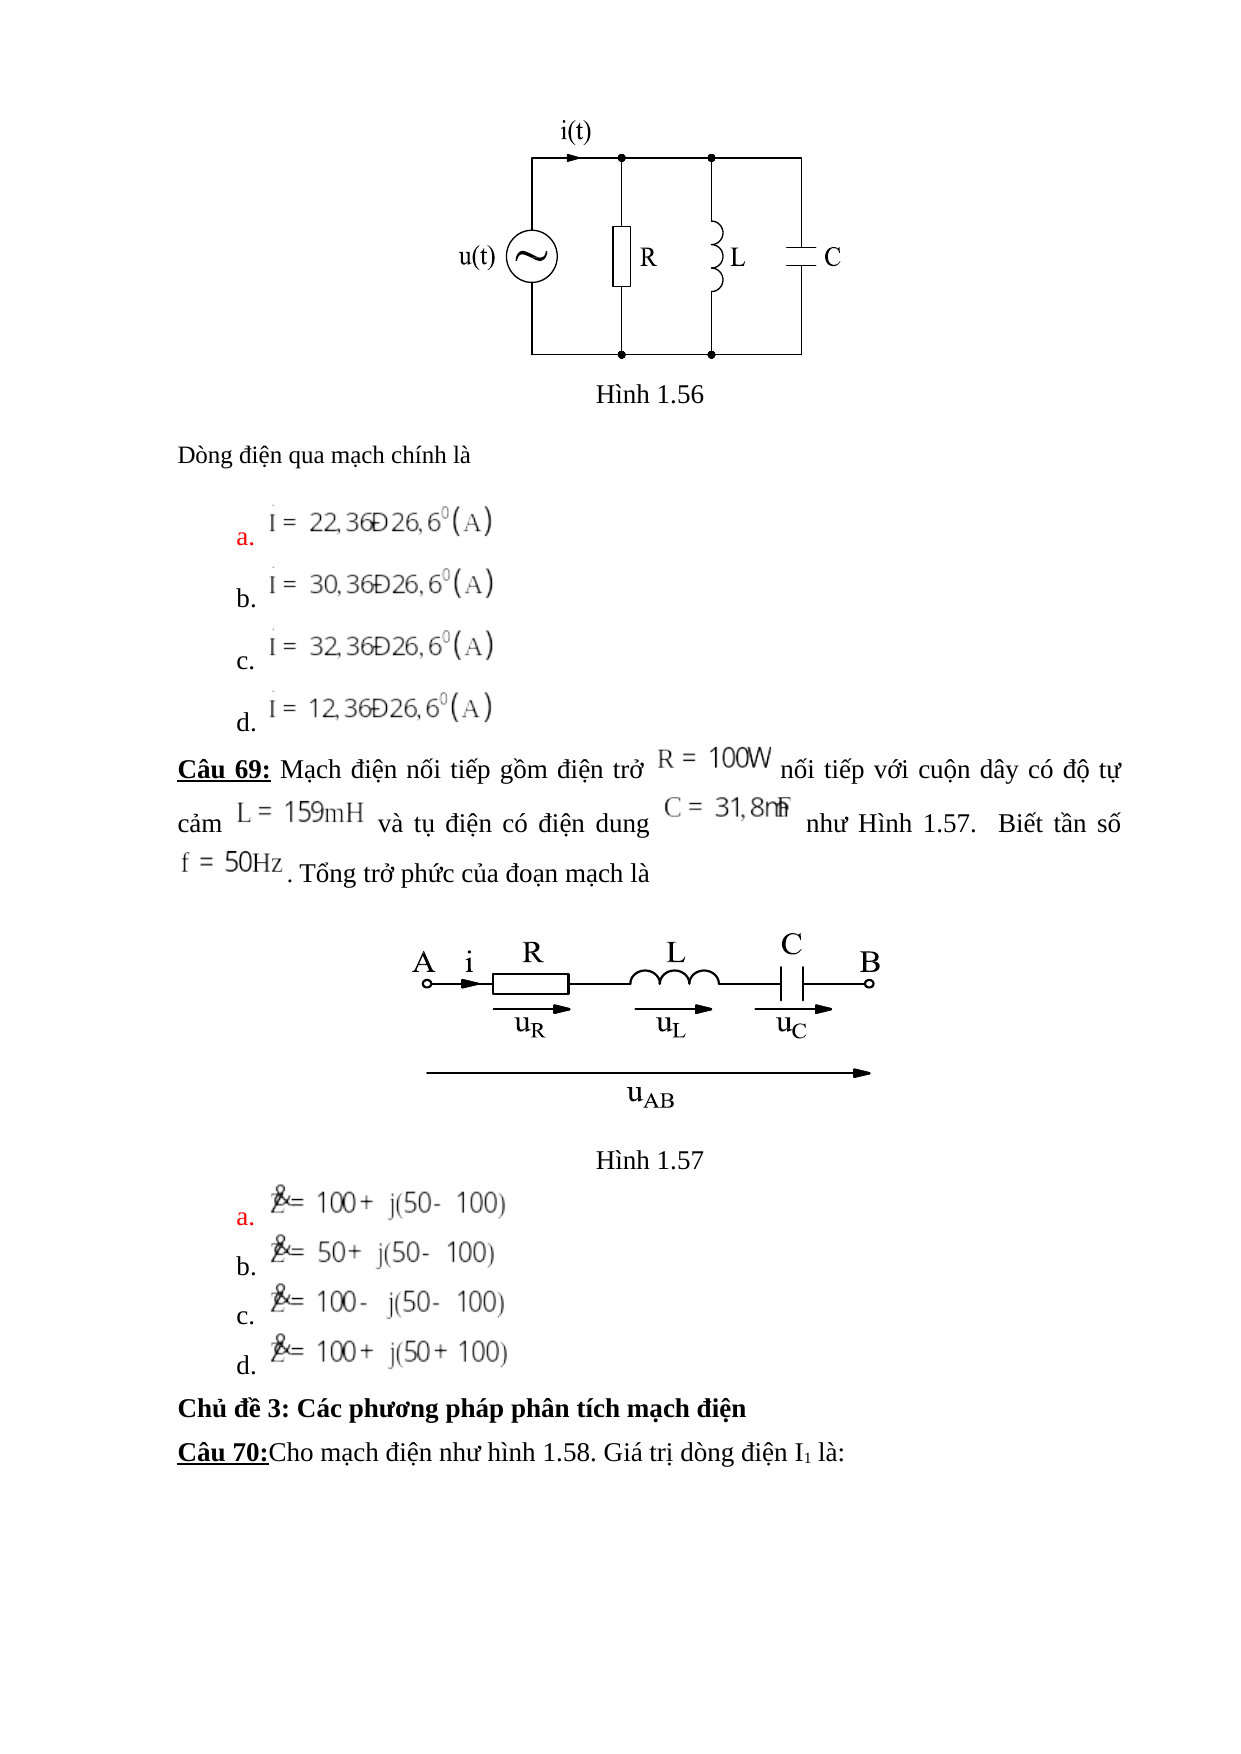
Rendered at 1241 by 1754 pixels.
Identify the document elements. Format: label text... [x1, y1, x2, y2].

text Hình 1.56 [177, 378, 1122, 409]
text Dòng điện qua mạch chính là [177, 428, 1122, 469]
text Câu 70:Cho mạch điện như hình 1.58. Giá trị dòng điện I1 là: [177, 1436, 1122, 1467]
text Chủ đề 3: Các phương pháp phân tích mạch điện [177, 1392, 1122, 1423]
text Hình 1.57 [177, 1144, 1122, 1175]
text Câu 69: Mạch điện nối tiếp gồm điện trở nối tiếp với cuộn dây có độ tự cảm và tụ điện có điện dung như Hình 1.57. Biết tần số . Tổng trở phức của đoạn mạch là [177, 744, 1122, 889]
